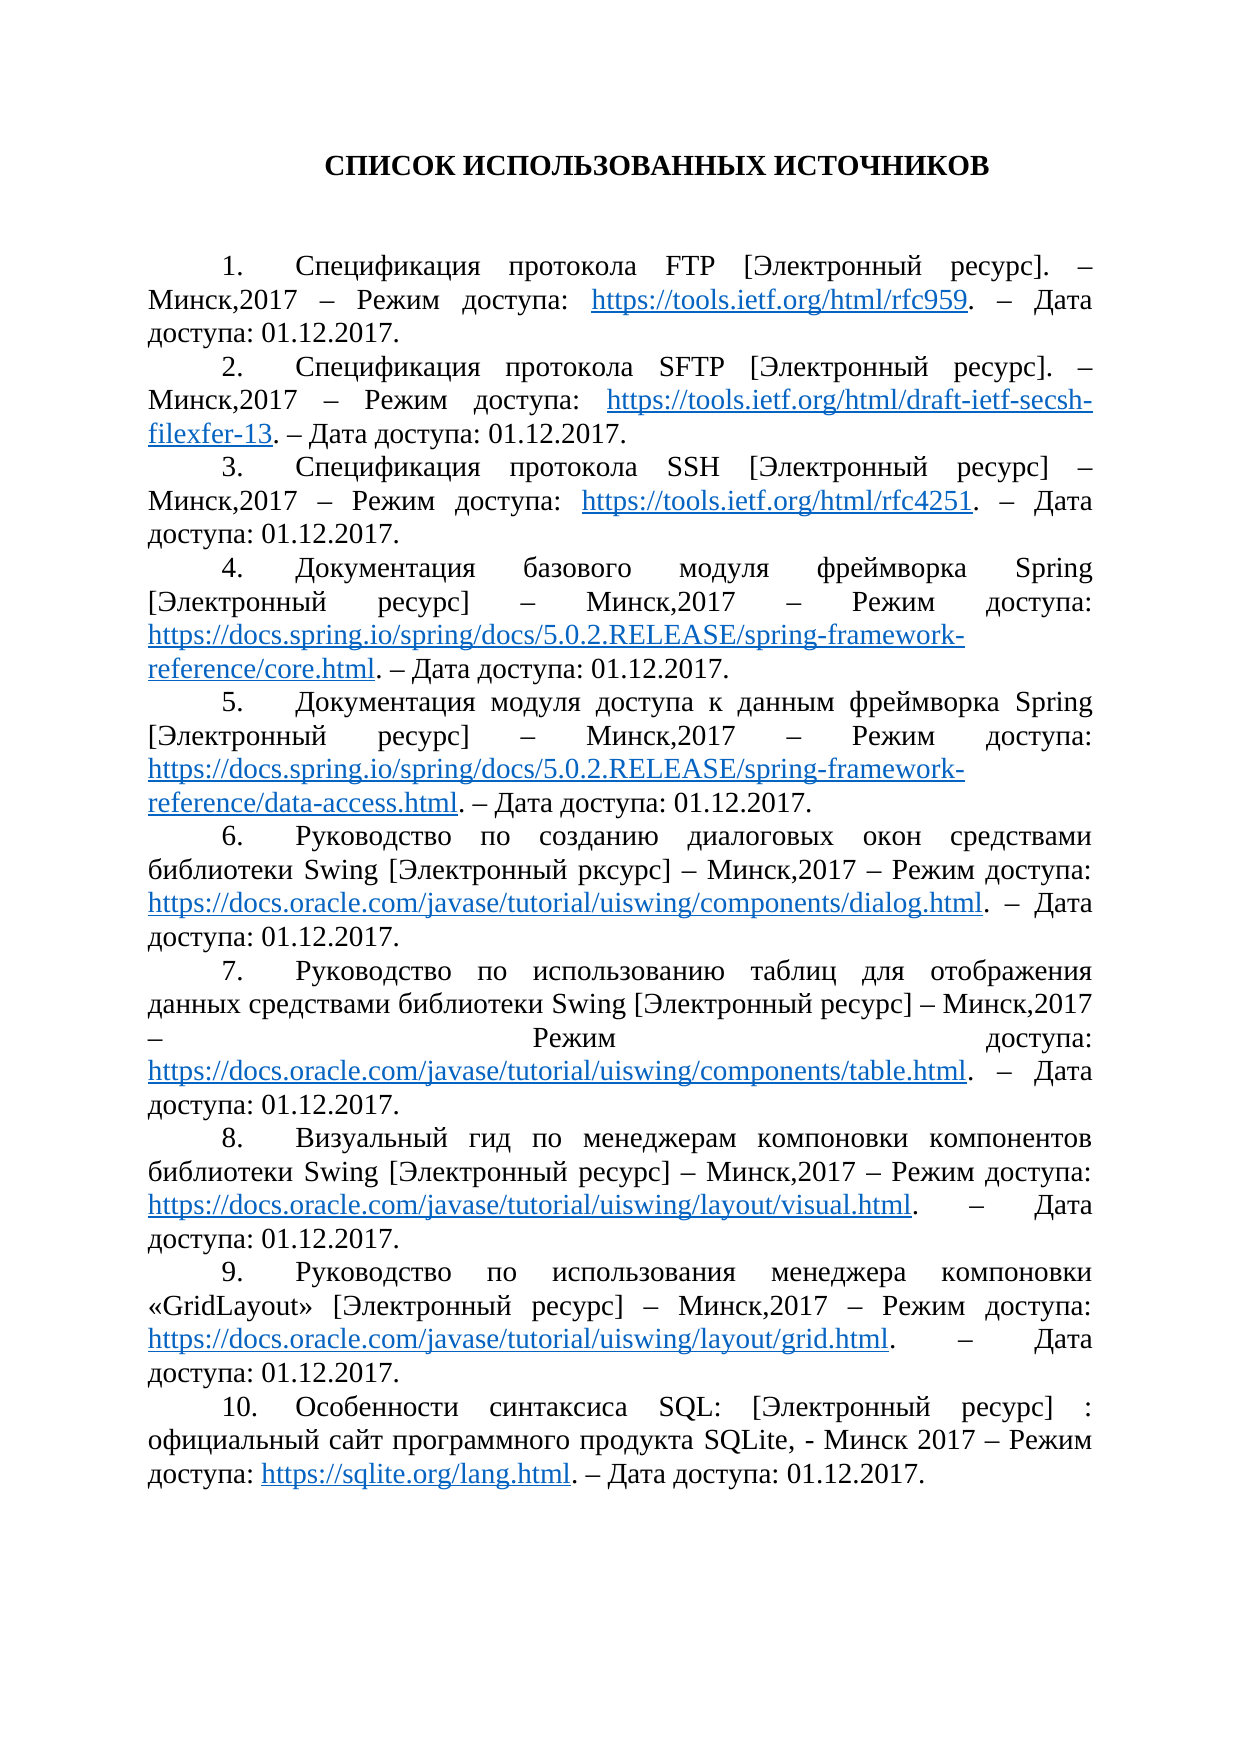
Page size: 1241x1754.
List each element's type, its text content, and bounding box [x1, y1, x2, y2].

list Руководство по созданию диалоговых окон средствами библиотеки Swing [Электронный рксурс] – Минск,2017 – Режим доступа: https://docs.oracle.com/javase/tutorial/uiswing/components/dialog.html. – Дата доступа: 01.12.2017. [148, 818, 1093, 953]
list Спецификация протокола SSH [Электронный ресурс] – Минск,2017 – Режим доступа: https://tools.ietf.org/html/rfc4251. – Дата доступа: 01.12.2017. [148, 449, 1093, 550]
list Особенности синтаксиса SQL: [Электронный ресурс] : официальный сайт программного продукта SQLite, - Минск 2017 – Режим доступа: https://sqlite.org/lang.html. – Дата доступа: 01.12.2017. [148, 1389, 1093, 1489]
text СПИСОК ИСПОЛЬЗОВАННЫХ ИСТОЧНИКОВ [148, 148, 1093, 181]
list Спецификация протокола FTP [Электронный ресурс]. – Минск,2017 – Режим доступа: https://tools.ietf.org/html/rfc959. – Дата доступа: 01.12.2017. [148, 248, 1093, 349]
list Документация модуля доступа к данным фреймворка Spring [Электронный ресурс] – Минск,2017 – Режим доступа: https://docs.spring.io/spring/docs/5.0.2.RELEASE/spring-framework-reference/data-access.html. – Дата доступа: 01.12.2017. [148, 684, 1093, 818]
list Спецификация протокола SFTP [Электронный ресурс]. – Минск,2017 – Режим доступа: https://tools.ietf.org/html/draft-ietf-secsh-filexfer-13. – Дата доступа: 01.12.2017. [148, 349, 1093, 449]
list Документация базового модуля фреймворка Spring [Электронный ресурс] – Минск,2017 – Режим доступа: https://docs.spring.io/spring/docs/5.0.2.RELEASE/spring-framework-reference/core.html. – Дата доступа: 01.12.2017. [148, 550, 1093, 684]
list Руководство по использованию таблиц для отображения данных средствами библиотеки Swing [Электронный ресурс] – Минск,2017 – Режим доступа: https://docs.oracle.com/javase/tutorial/uiswing/components/table.html. – Дата доступа: 01.12.2017. [148, 953, 1093, 1120]
list Руководство по использования менеджера компоновки «GridLayout» [Электронный ресурс] – Минск,2017 – Режим доступа: https://docs.oracle.com/javase/tutorial/uiswing/layout/grid.html. – Дата доступа: 01.12.2017. [148, 1254, 1093, 1389]
list Визуальный гид по менеджерам компоновки компонентов библиотеки Swing [Электронный ресурс] – Минск,2017 – Режим доступа: https://docs.oracle.com/javase/tutorial/uiswing/layout/visual.html. – Дата доступа: 01.12.2017. [148, 1120, 1093, 1254]
